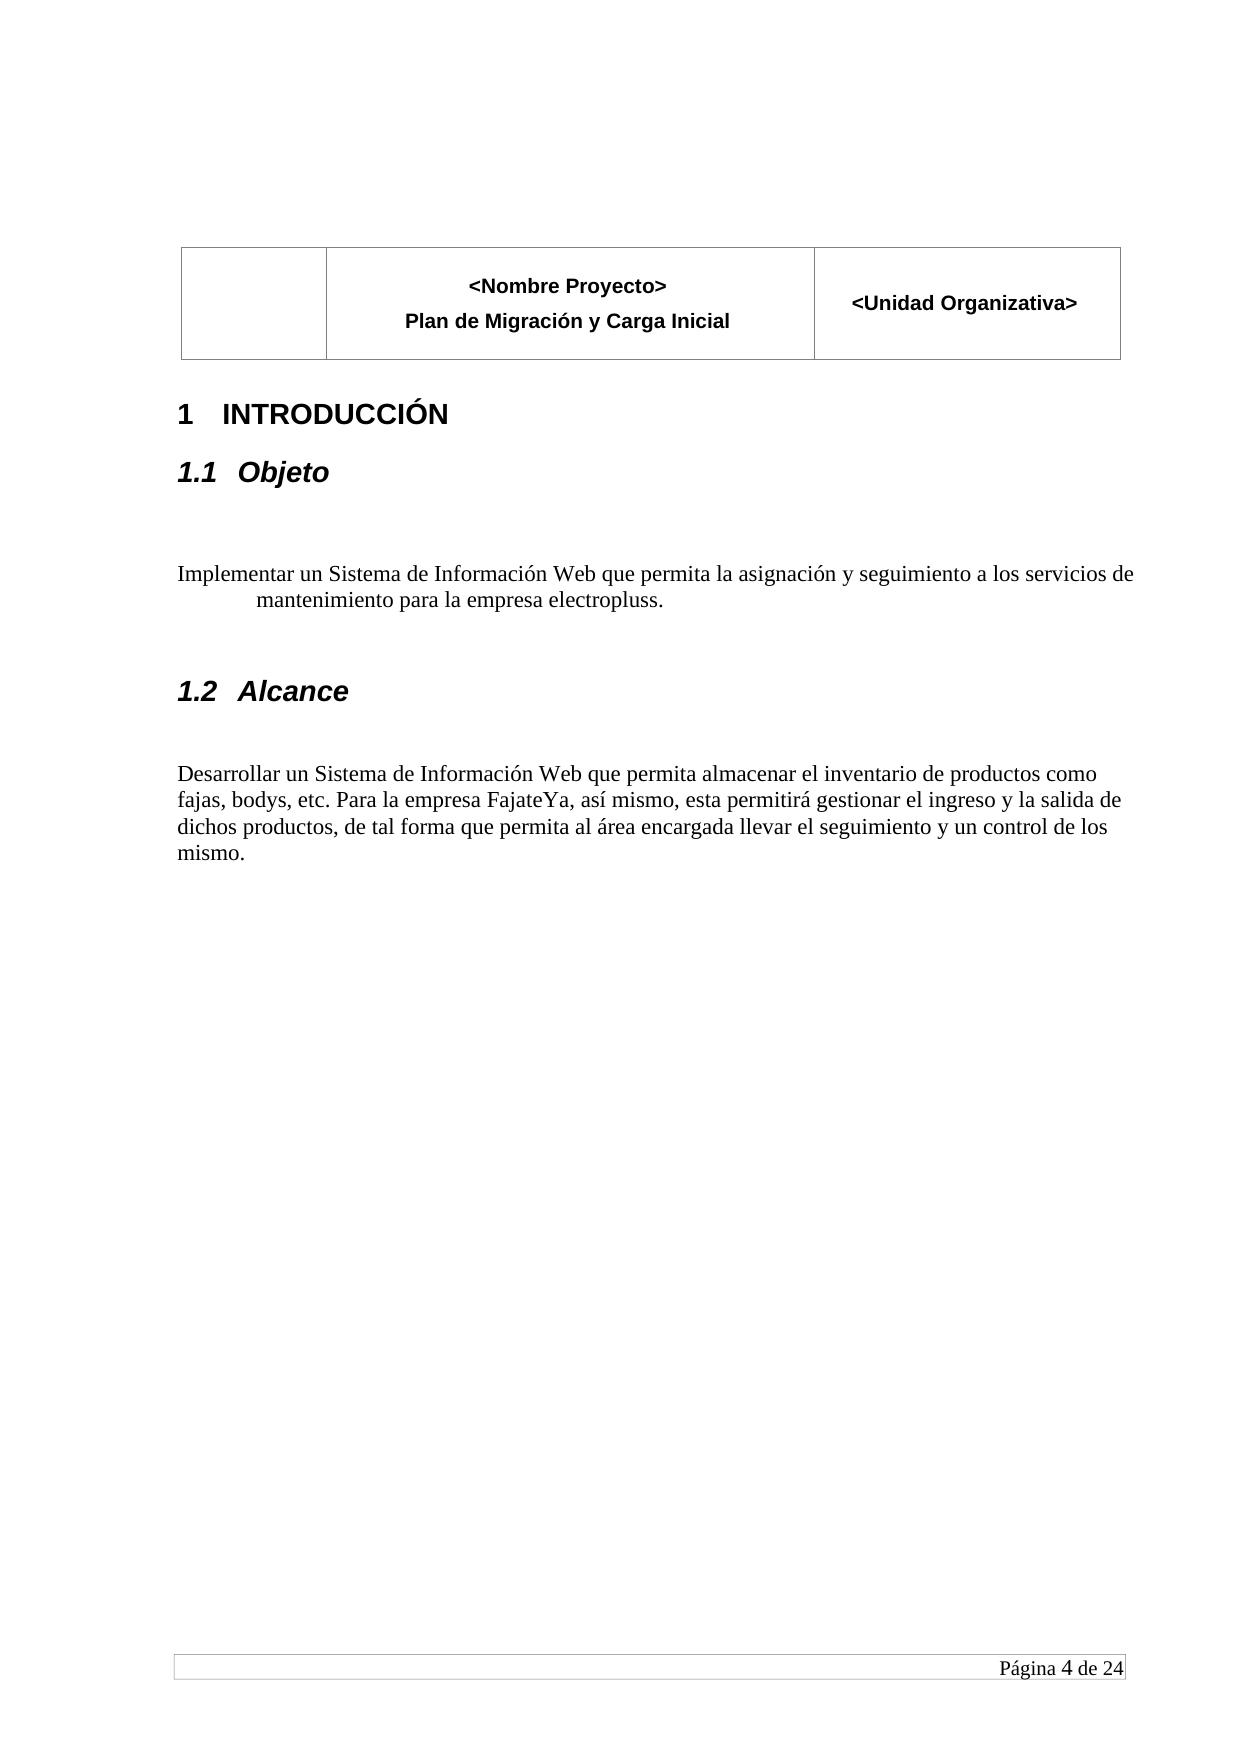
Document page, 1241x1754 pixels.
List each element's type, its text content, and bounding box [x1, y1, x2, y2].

subtitle Objeto [177, 456, 1136, 489]
text Implementar un Sistema de Información Web que permita la asignación y seguimiento a los servicios de mantenimiento para la empresa electropluss. [177, 560, 1136, 613]
subtitle INTRODUCCIÓN [177, 397, 1136, 431]
subtitle Alcance [177, 674, 1136, 708]
text Desarrollar un Sistema de Información Web que permita almacenar el inventario de productos como fajas, bodys, etc. Para la empresa FajateYa, así mismo, esta permitirá gestionar el ingreso y la salida de dichos productos, de tal forma que permita al área encargada llevar el seguimiento y un control de los mismo. [177, 760, 1136, 865]
